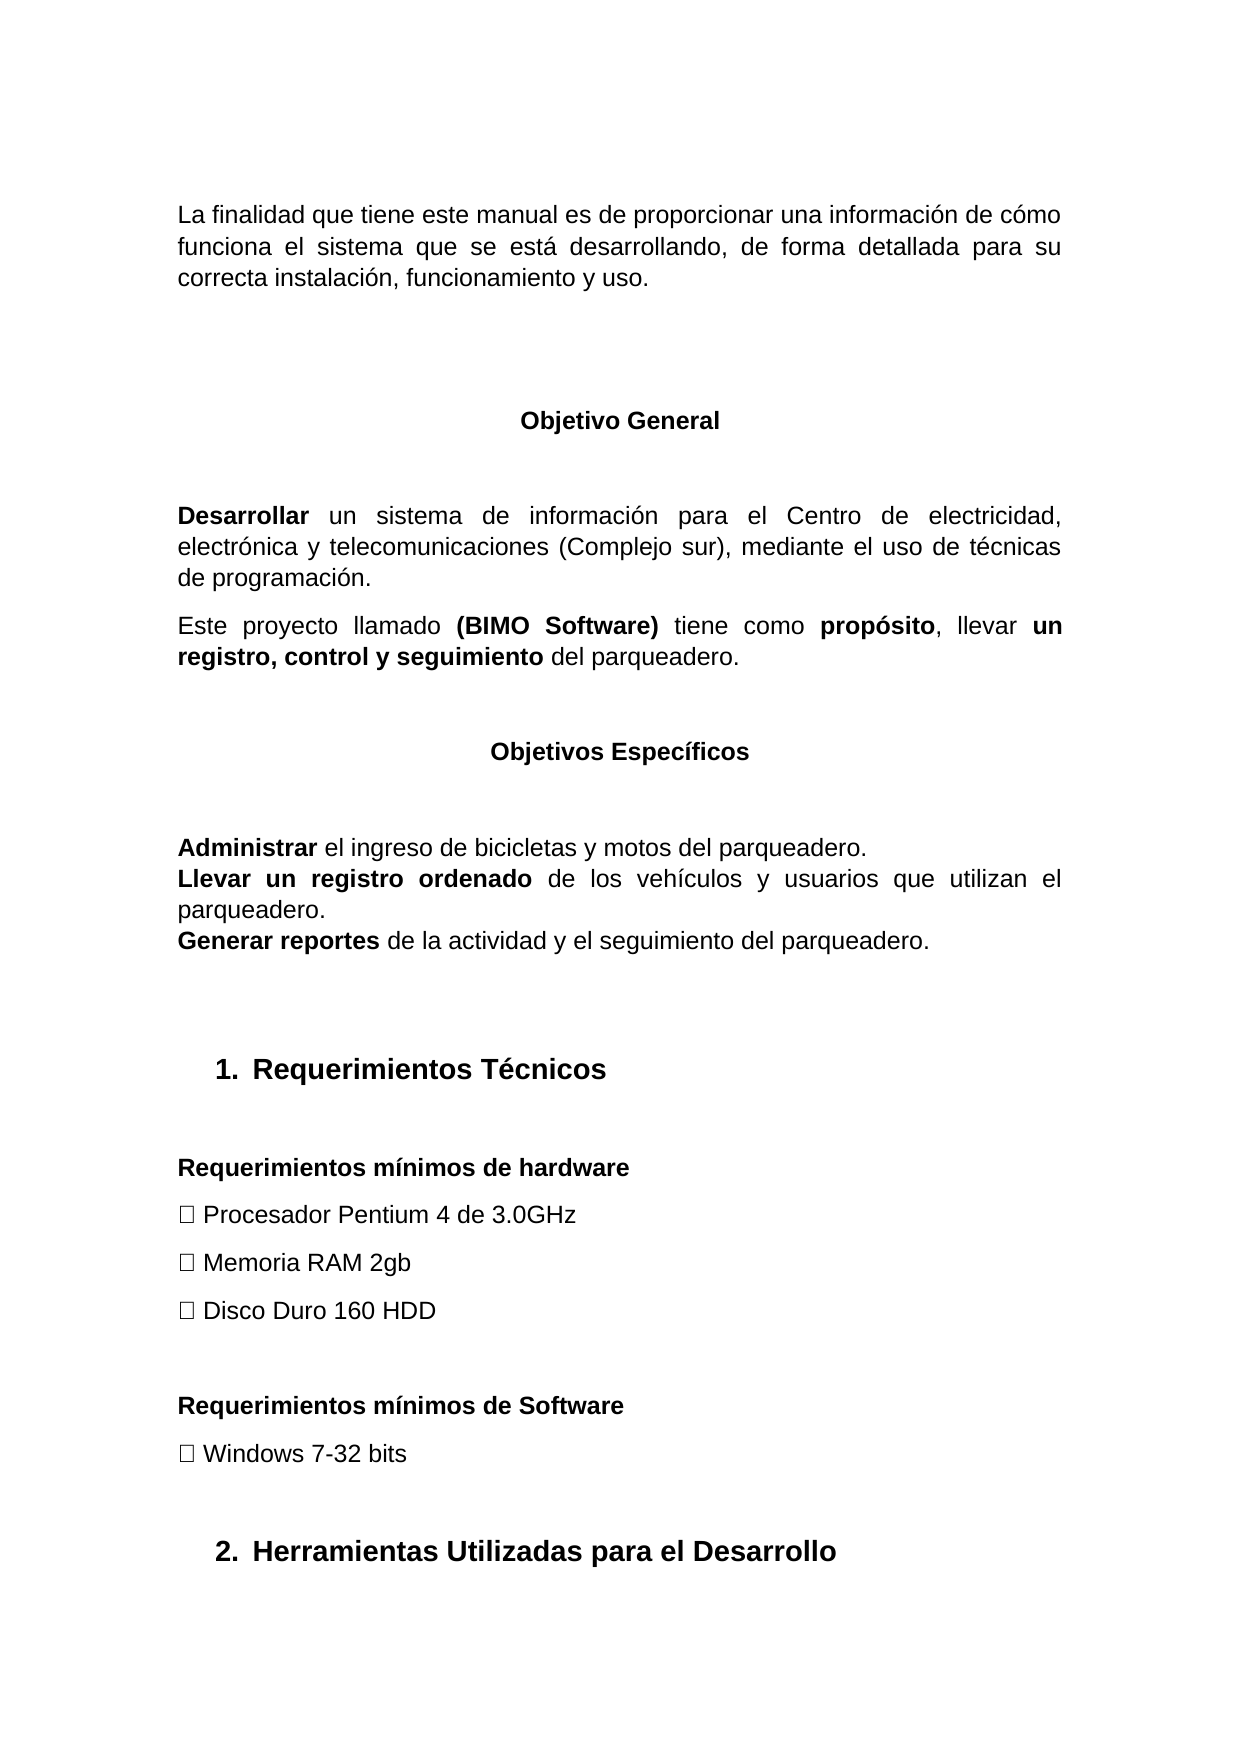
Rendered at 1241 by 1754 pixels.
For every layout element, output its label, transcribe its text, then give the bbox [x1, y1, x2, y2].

text Este proyecto llamado (BIMO Software) tiene como propósito, llevar un registro, control y seguimiento del parqueadero. [177, 611, 1063, 671]
text Requerimientos mínimos de hardware [177, 1153, 1063, 1182]
text Llevar un registro ordenado de los vehículos y usuarios que utilizan el parqueadero. [177, 864, 1063, 923]
text Objetivos Específicos [177, 737, 1063, 766]
text Requerimientos mínimos de Software [177, 1391, 1063, 1420]
text  Disco Duro 160 HDD [177, 1296, 1063, 1325]
text La finalidad que tiene este manual es de proporcionar una información de cómo funciona el sistema que se está desarrollando, de forma detallada para su correcta instalación, funcionamiento y uso. [177, 200, 1063, 291]
list Requerimientos Técnicos [215, 1052, 1063, 1086]
text Objetivo General [177, 406, 1063, 434]
text  Memoria RAM 2gb [177, 1248, 1063, 1277]
list Herramientas Utilizadas para el Desarrollo [215, 1534, 1063, 1568]
text Desarrollar un sistema de información para el Centro de electricidad, electrónica y telecomunicaciones (Complejo sur), mediante el uso de técnicas de programación. [177, 501, 1063, 592]
text  Procesador Pentium 4 de 3.0GHz [177, 1201, 1063, 1229]
text Administrar el ingreso de bicicletas y motos del parqueadero. [177, 833, 1063, 861]
text Generar reportes de la actividad y el seguimiento del parqueadero. [177, 926, 1063, 954]
text  Windows 7-32 bits [177, 1439, 1063, 1468]
